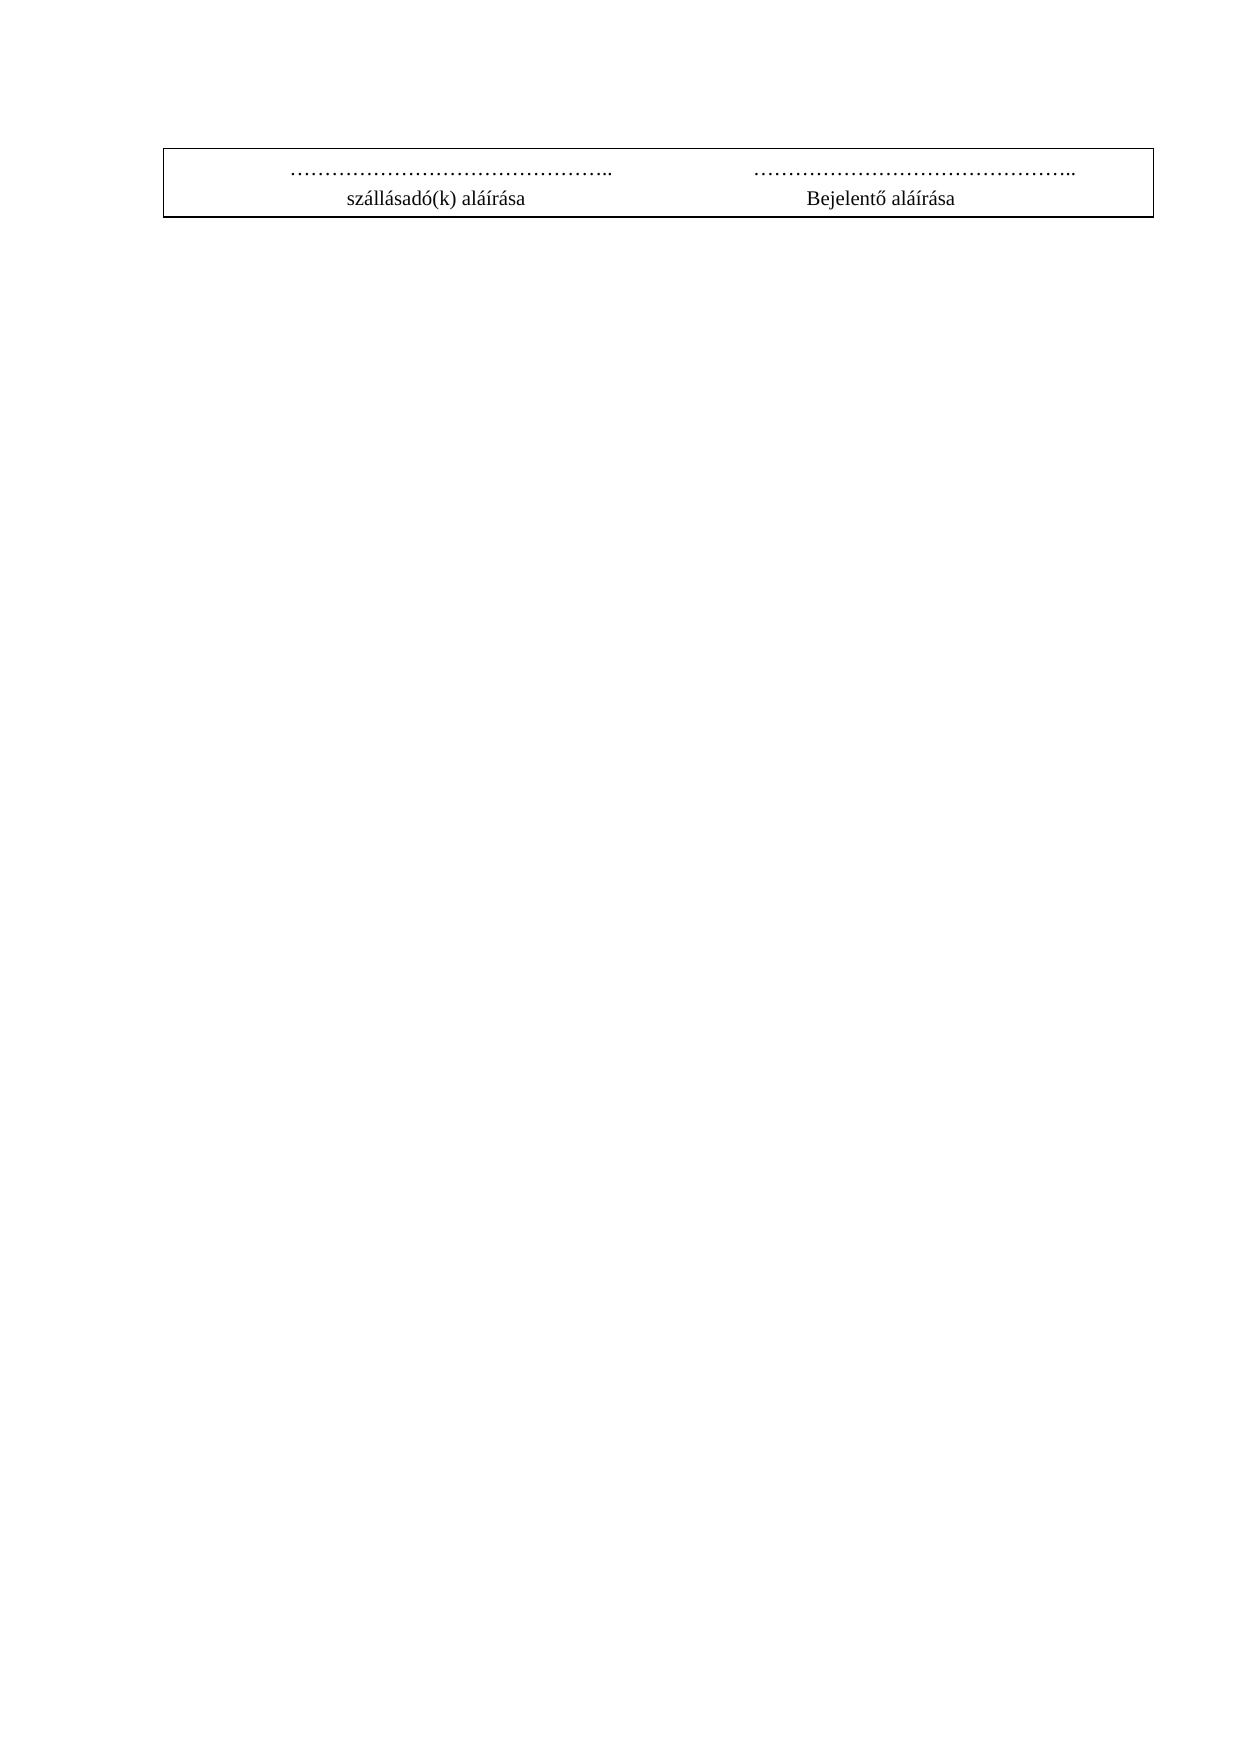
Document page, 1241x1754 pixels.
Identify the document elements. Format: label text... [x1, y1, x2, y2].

table_header Kelt: Budapest, {{TODAY}}. napján ……………………………………….. ……………………………………….. szállásadó(k) aláírása Bejelentő aláírása [164, 149, 1153, 216]
